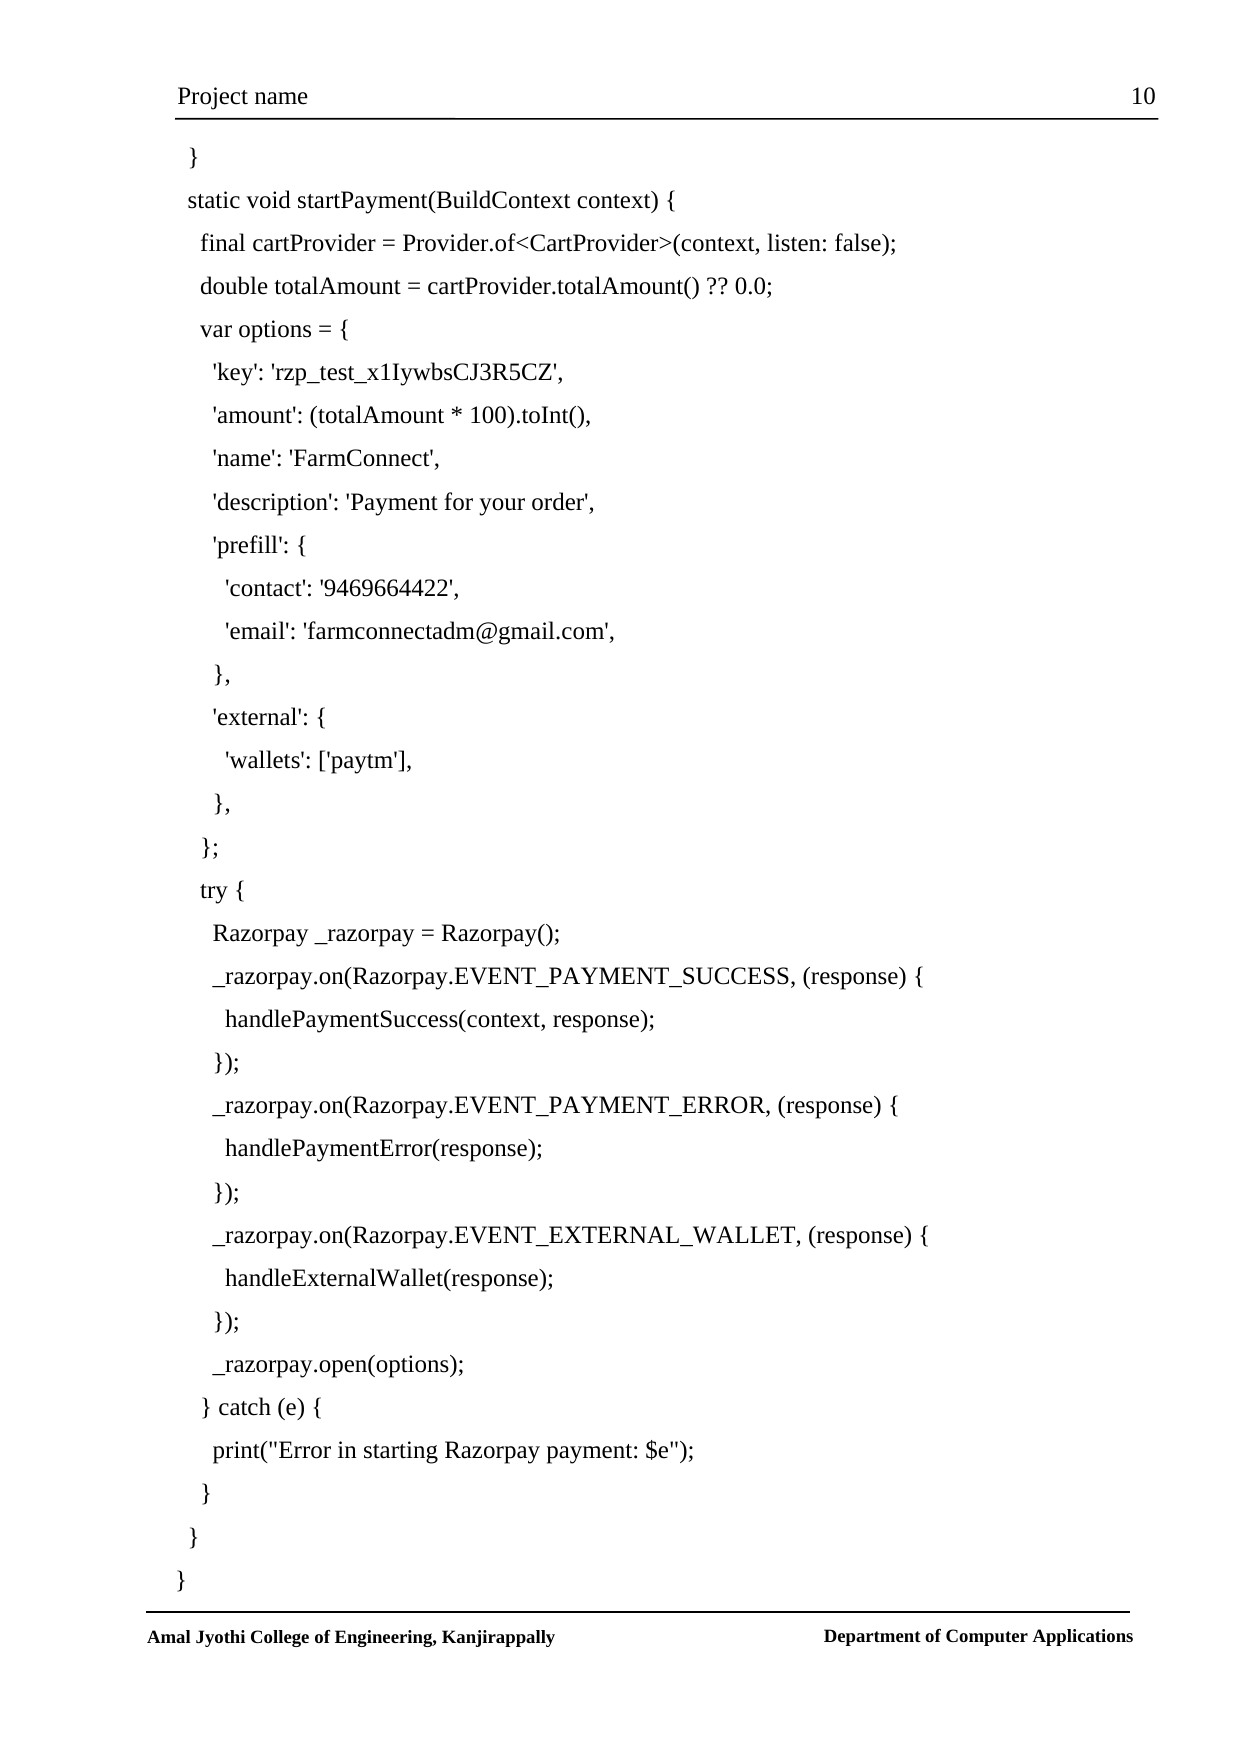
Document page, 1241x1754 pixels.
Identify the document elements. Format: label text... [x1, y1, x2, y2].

text static void startPayment(BuildContext context) { [175, 185, 1162, 213]
text }); [175, 1306, 1162, 1335]
text }); [175, 1177, 1162, 1205]
text 'wallets': ['paytm'], [175, 745, 1162, 774]
text 'prefill': { [175, 530, 1162, 558]
text _razorpay.open(options); [175, 1349, 1162, 1378]
text final cartProvider = Provider.of<CartProvider>(context, listen: false); [175, 228, 1162, 257]
text } [175, 1565, 1162, 1593]
text } [175, 142, 1162, 170]
text 'name': 'FarmConnect', [175, 443, 1162, 472]
text _razorpay.on(Razorpay.EVENT_PAYMENT_SUCCESS, (response) { [175, 961, 1162, 990]
text double totalAmount = cartProvider.totalAmount() ?? 0.0; [175, 271, 1162, 300]
text 'email': 'farmconnectadm@gmail.com', [175, 616, 1162, 645]
text handlePaymentSuccess(context, response); [175, 1004, 1162, 1033]
text } catch (e) { [175, 1392, 1162, 1421]
text Razorpay _razorpay = Razorpay(); [175, 918, 1162, 947]
text 'description': 'Payment for your order', [175, 487, 1162, 515]
text 'amount': (totalAmount * 100).toInt(), [175, 400, 1162, 429]
text _razorpay.on(Razorpay.EVENT_PAYMENT_ERROR, (response) { [175, 1090, 1162, 1119]
text handleExternalWallet(response); [175, 1263, 1162, 1292]
text var options = { [175, 314, 1162, 343]
text } [175, 1522, 1162, 1550]
text }; [175, 832, 1162, 860]
text 'external': { [175, 702, 1162, 731]
text 'key': 'rzp_test_x1IywbsCJ3R5CZ', [175, 357, 1162, 386]
text } [175, 1478, 1162, 1507]
text 'contact': '9469664422', [175, 573, 1162, 602]
text }, [175, 788, 1162, 817]
text }); [175, 1047, 1162, 1076]
text try { [175, 875, 1162, 903]
text }, [175, 659, 1162, 688]
text print("Error in starting Razorpay payment: $e"); [175, 1435, 1162, 1464]
text handlePaymentError(response); [175, 1133, 1162, 1162]
text _razorpay.on(Razorpay.EVENT_EXTERNAL_WALLET, (response) { [175, 1220, 1162, 1248]
